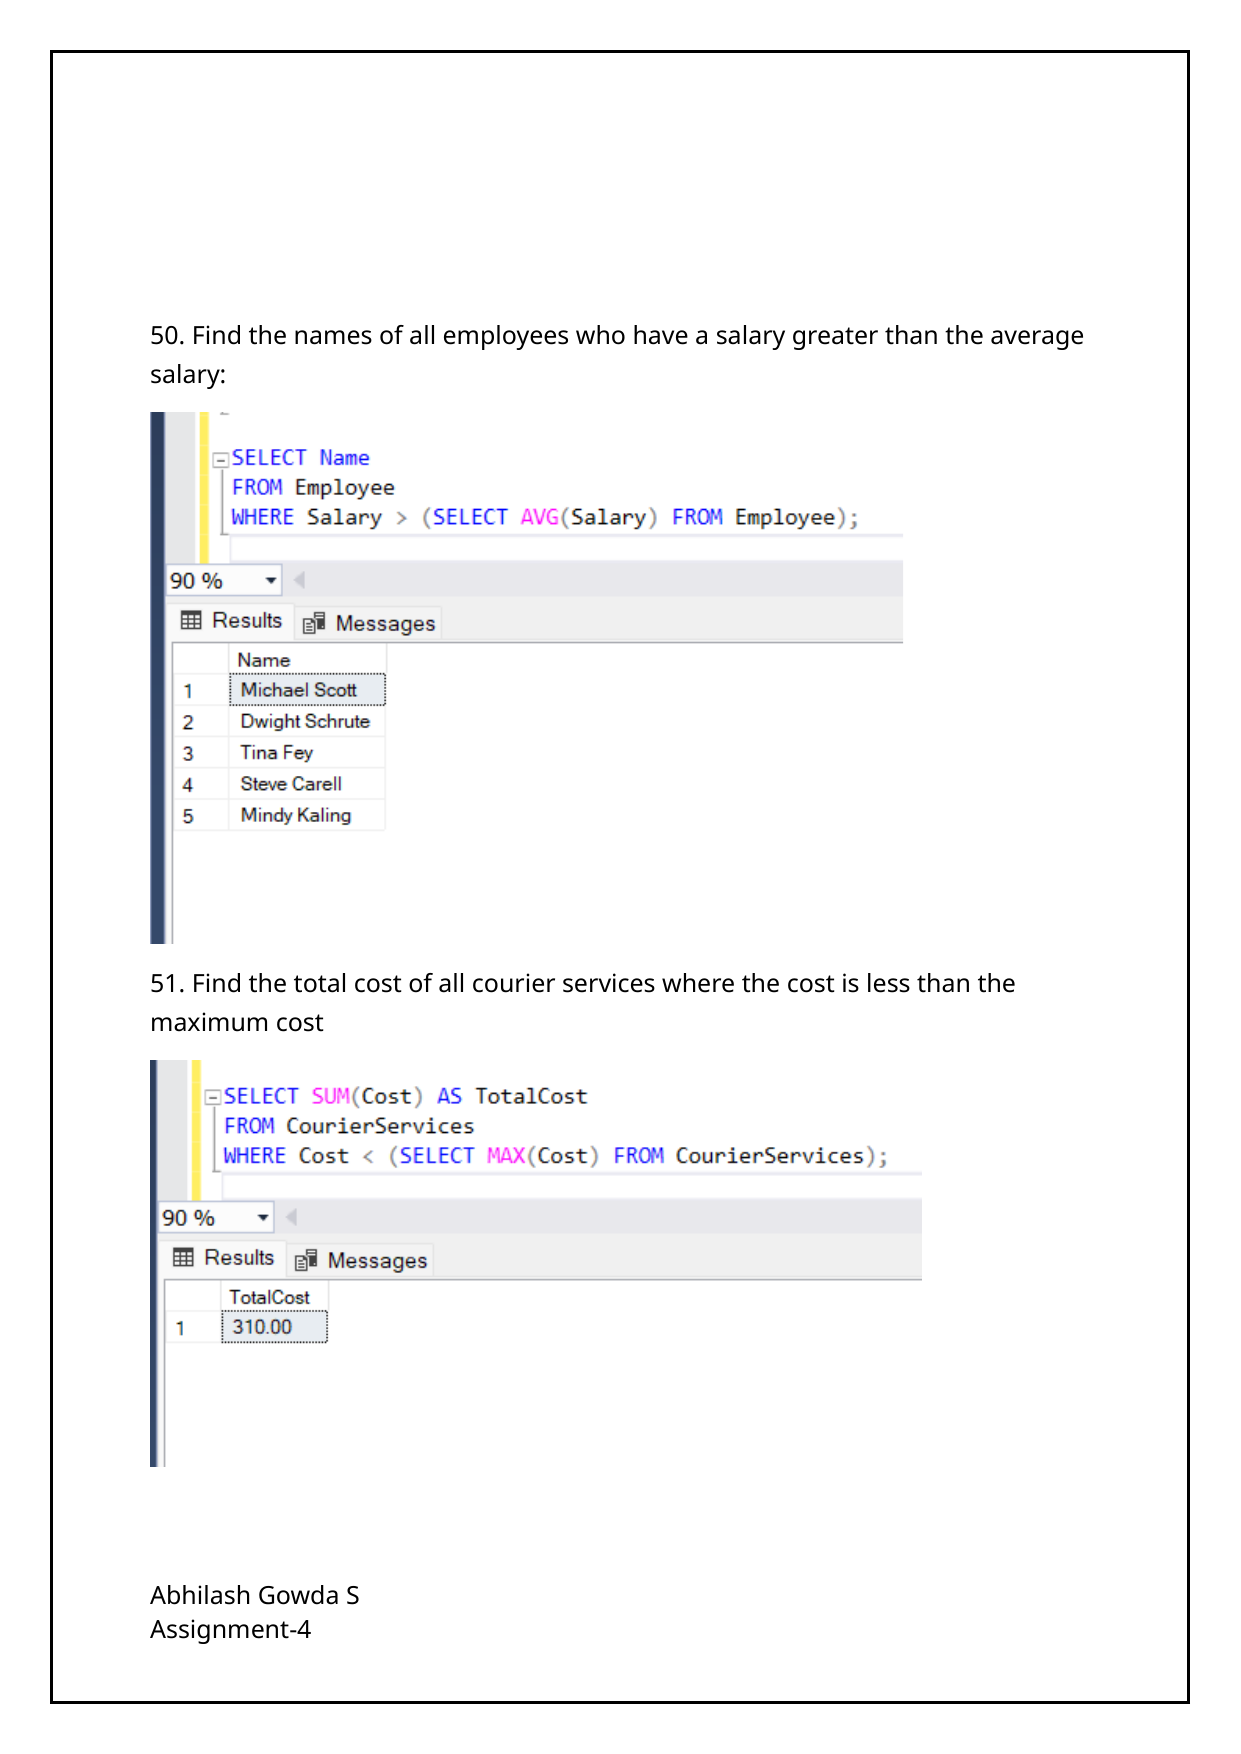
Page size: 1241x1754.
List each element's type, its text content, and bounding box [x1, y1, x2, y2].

picture [150, 412, 904, 944]
text 50. Find the names of all employees who have a salary greater than the average salary: [150, 317, 1090, 391]
text 51. Find the total cost of all courier services where the cost is less than the maximum cost [150, 966, 1090, 1039]
picture [150, 1060, 922, 1467]
